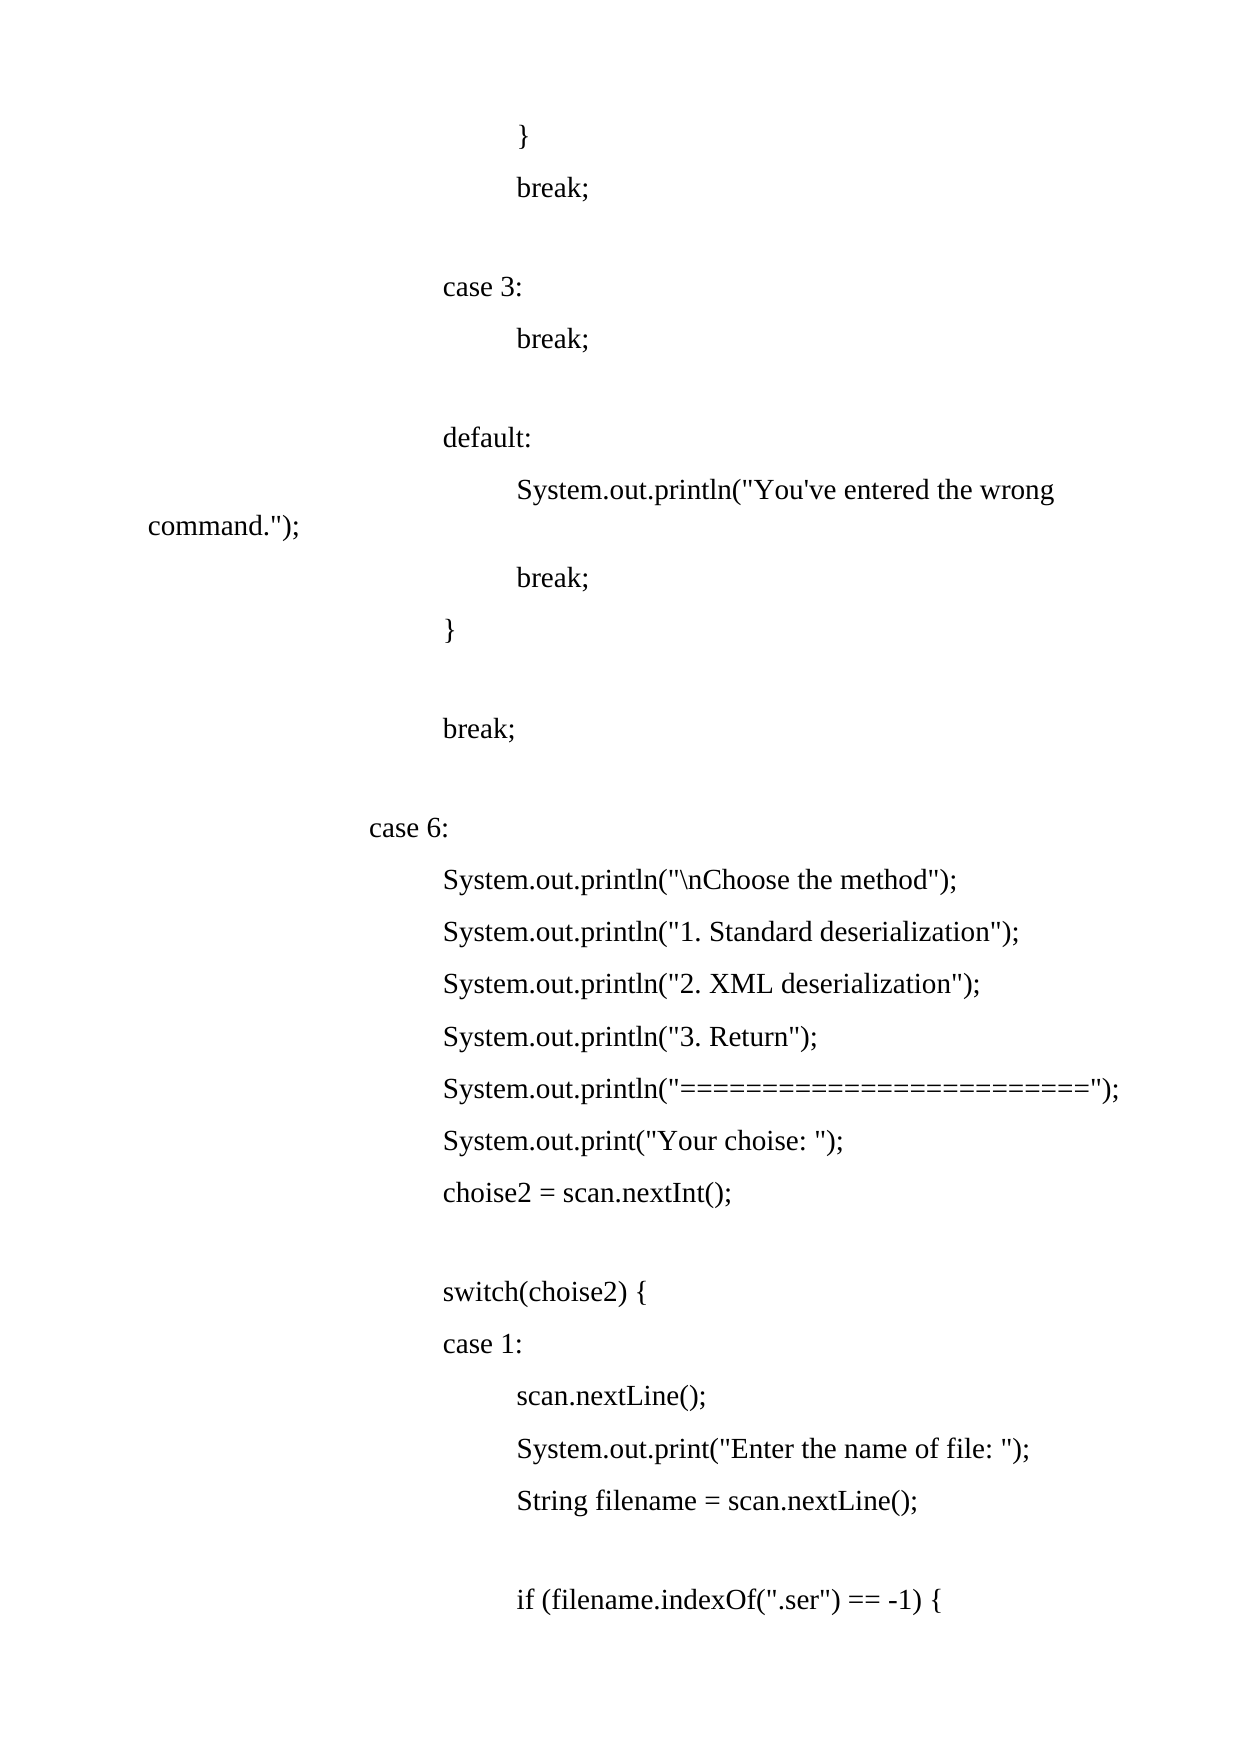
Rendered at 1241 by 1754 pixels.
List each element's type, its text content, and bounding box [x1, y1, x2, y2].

text break; [148, 711, 1122, 745]
text System.out.println("\nChoose the method"); [148, 862, 1122, 896]
text break; [148, 170, 1122, 204]
text } [148, 118, 1122, 152]
text case 3: [148, 269, 1122, 303]
text break; [148, 560, 1122, 594]
text System.out.println("You've entered the wrong command."); [148, 472, 1122, 541]
text System.out.println("2. XML deserialization"); [148, 967, 1122, 1000]
text System.out.print("Your choise: "); [148, 1123, 1122, 1157]
text System.out.println("========================="); [148, 1071, 1122, 1104]
text scan.nextLine(); [148, 1378, 1122, 1412]
text String filename = scan.nextLine(); [148, 1483, 1122, 1516]
text System.out.println("1. Standard deserialization"); [148, 914, 1122, 948]
text System.out.println("3. Return"); [148, 1019, 1122, 1052]
text case 1: [148, 1326, 1122, 1360]
text case 6: [148, 810, 1122, 843]
text switch(choise2) { [148, 1274, 1122, 1308]
text if (filename.indexOf(".ser") == -1) { [148, 1582, 1122, 1615]
text default: [148, 420, 1122, 454]
text System.out.print("Enter the name of file: "); [148, 1431, 1122, 1464]
text } [148, 612, 1122, 646]
text choise2 = scan.nextInt(); [148, 1175, 1122, 1209]
text break; [148, 321, 1122, 355]
